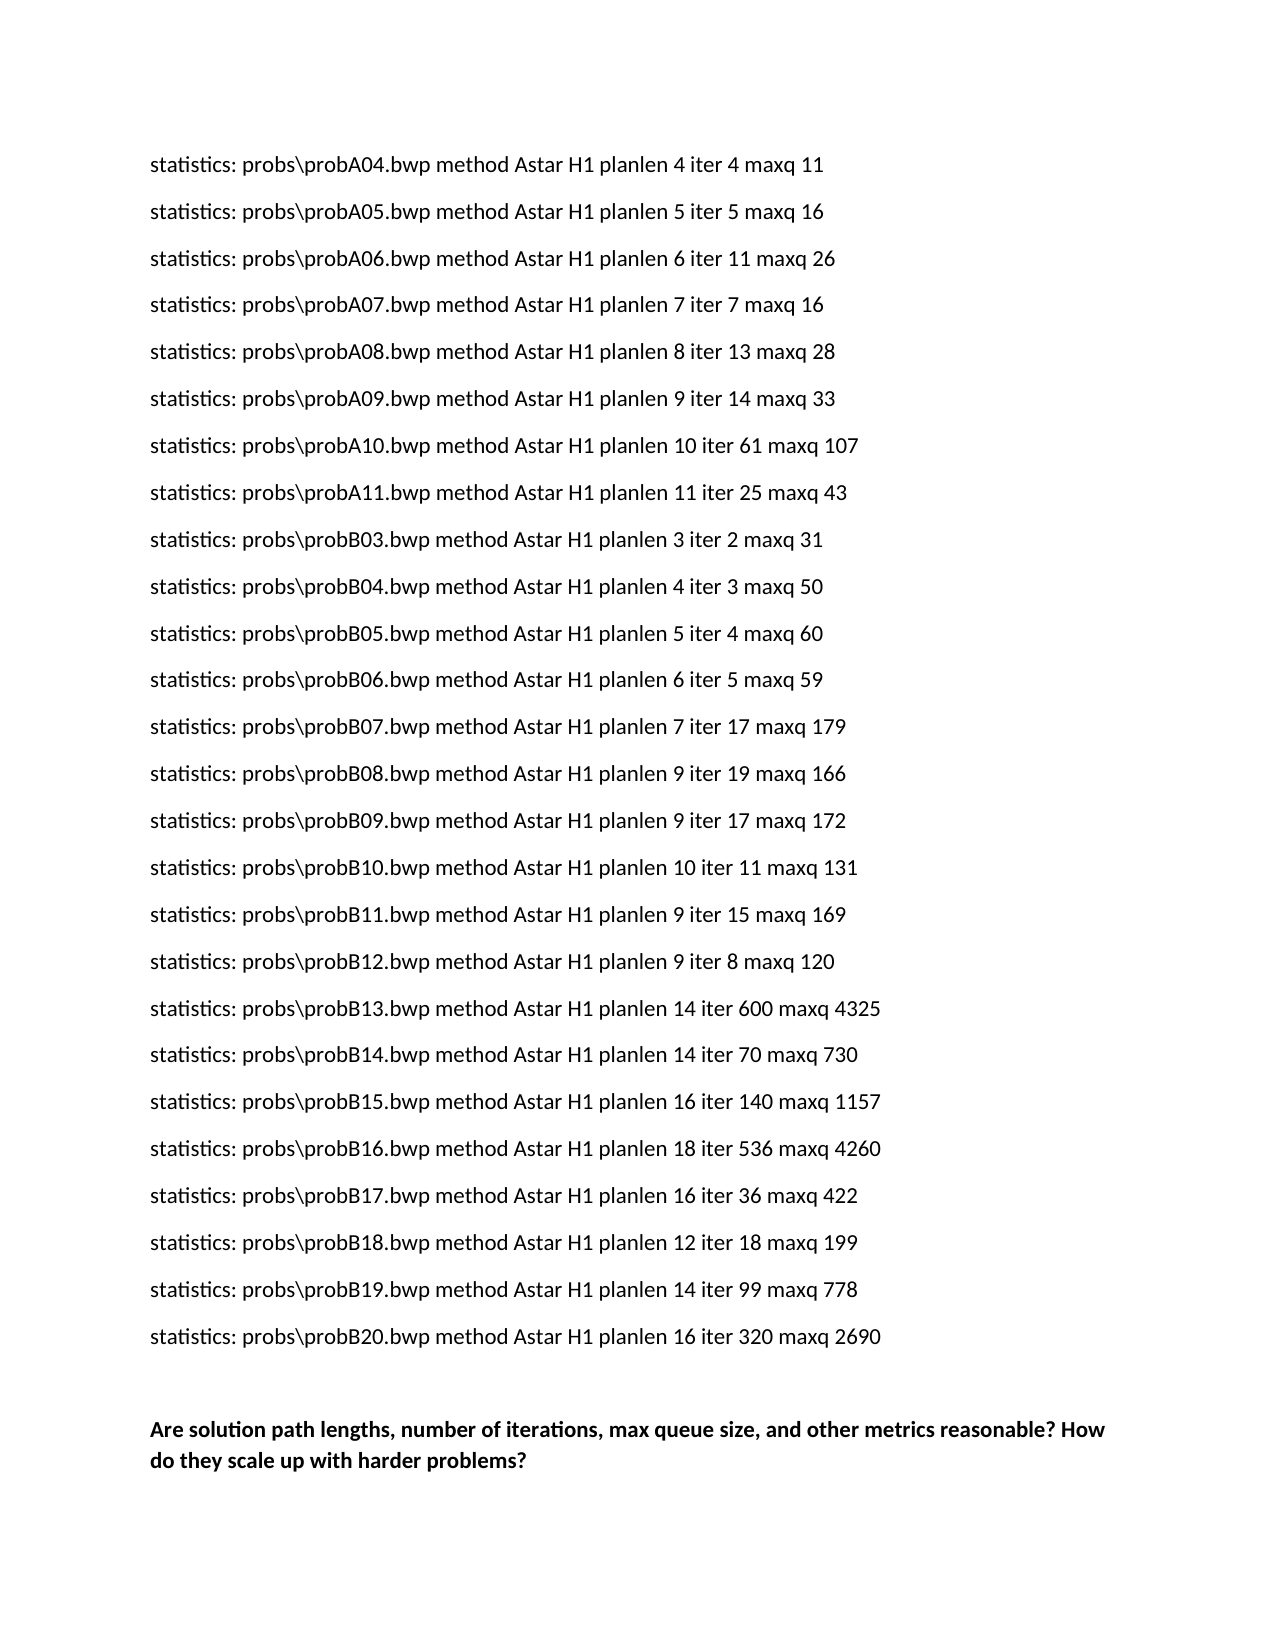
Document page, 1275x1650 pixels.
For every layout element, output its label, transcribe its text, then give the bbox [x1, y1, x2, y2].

text statistics: probs\probB07.bwp method Astar H1 planlen 7 iter 17 maxq 179 [150, 712, 1125, 741]
text statistics: probs\probB11.bwp method Astar H1 planlen 9 iter 15 maxq 169 [150, 900, 1125, 928]
text Are solution path lengths, number of iterations, max queue size, and other metrics reasonable? How do they scale up with harder problems? [150, 1416, 1125, 1474]
text statistics: probs\probB06.bwp method Astar H1 planlen 6 iter 5 maxq 59 [150, 666, 1125, 694]
text statistics: probs\probB18.bwp method Astar H1 planlen 12 iter 18 maxq 199 [150, 1228, 1125, 1256]
text statistics: probs\probB13.bwp method Astar H1 planlen 14 iter 600 maxq 4325 [150, 994, 1125, 1022]
text statistics: probs\probB05.bwp method Astar H1 planlen 5 iter 4 maxq 60 [150, 619, 1125, 647]
text statistics: probs\probA09.bwp method Astar H1 planlen 9 iter 14 maxq 33 [150, 384, 1125, 412]
text statistics: probs\probB16.bwp method Astar H1 planlen 18 iter 536 maxq 4260 [150, 1134, 1125, 1162]
text statistics: probs\probA08.bwp method Astar H1 planlen 8 iter 13 maxq 28 [150, 337, 1125, 366]
text statistics: probs\probB04.bwp method Astar H1 planlen 4 iter 3 maxq 50 [150, 572, 1125, 600]
text statistics: probs\probB09.bwp method Astar H1 planlen 9 iter 17 maxq 172 [150, 806, 1125, 834]
text statistics: probs\probB14.bwp method Astar H1 planlen 14 iter 70 maxq 730 [150, 1041, 1125, 1069]
text statistics: probs\probB17.bwp method Astar H1 planlen 16 iter 36 maxq 422 [150, 1181, 1125, 1209]
text statistics: probs\probA11.bwp method Astar H1 planlen 11 iter 25 maxq 43 [150, 478, 1125, 506]
text statistics: probs\probA07.bwp method Astar H1 planlen 7 iter 7 maxq 16 [150, 291, 1125, 319]
text statistics: probs\probA10.bwp method Astar H1 planlen 10 iter 61 maxq 107 [150, 431, 1125, 459]
text statistics: probs\probA04.bwp method Astar H1 planlen 4 iter 4 maxq 11 [150, 150, 1125, 178]
text statistics: probs\probB12.bwp method Astar H1 planlen 9 iter 8 maxq 120 [150, 947, 1125, 975]
text statistics: probs\probB10.bwp method Astar H1 planlen 10 iter 11 maxq 131 [150, 853, 1125, 881]
text statistics: probs\probB15.bwp method Astar H1 planlen 16 iter 140 maxq 1157 [150, 1087, 1125, 1116]
text statistics: probs\probB08.bwp method Astar H1 planlen 9 iter 19 maxq 166 [150, 759, 1125, 787]
text statistics: probs\probB20.bwp method Astar H1 planlen 16 iter 320 maxq 2690 [150, 1322, 1125, 1350]
text statistics: probs\probA06.bwp method Astar H1 planlen 6 iter 11 maxq 26 [150, 244, 1125, 272]
text statistics: probs\probB19.bwp method Astar H1 planlen 14 iter 99 maxq 778 [150, 1275, 1125, 1303]
text statistics: probs\probB03.bwp method Astar H1 planlen 3 iter 2 maxq 31 [150, 525, 1125, 553]
text statistics: probs\probA05.bwp method Astar H1 planlen 5 iter 5 maxq 16 [150, 197, 1125, 225]
